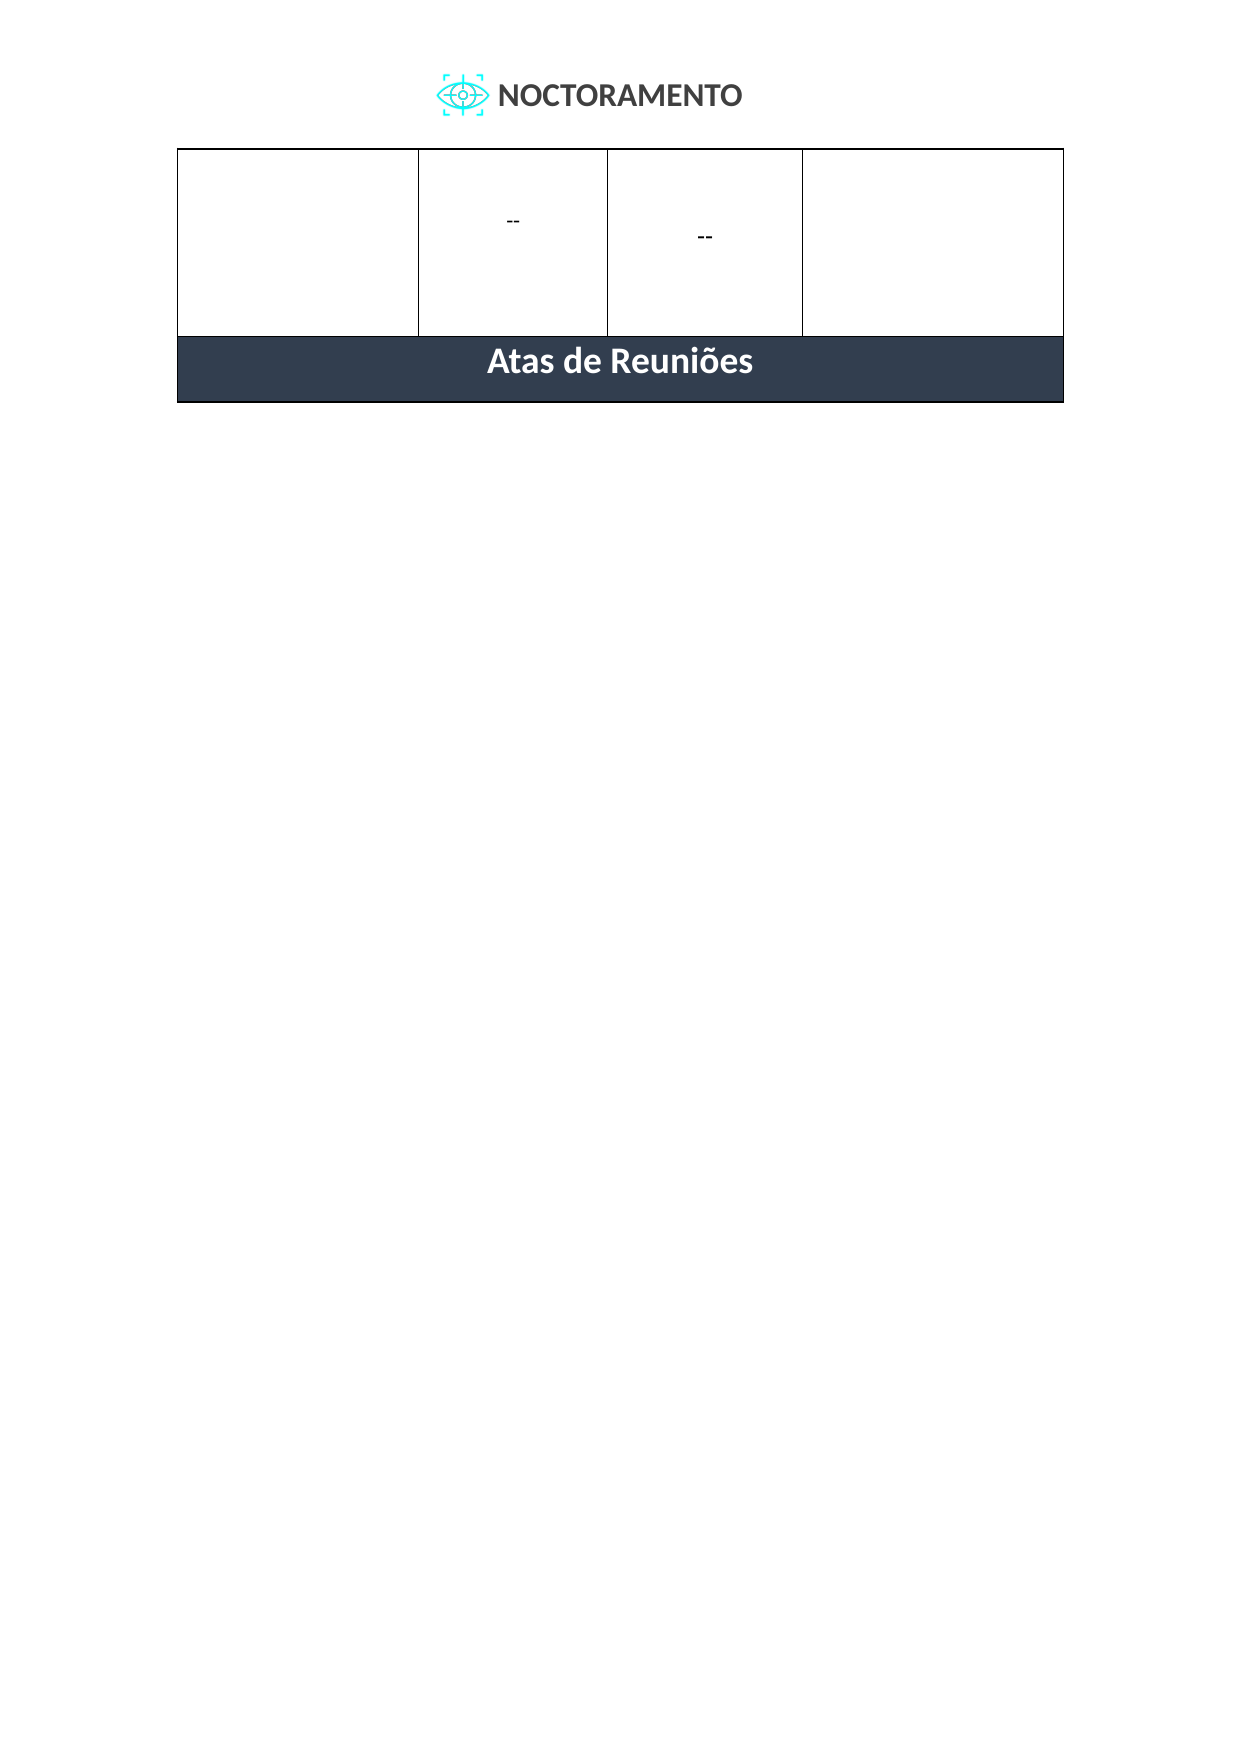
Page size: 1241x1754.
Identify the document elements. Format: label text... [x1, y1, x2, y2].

table_header Atas de Reuniões [178, 337, 1063, 401]
picture [435, 73, 491, 117]
